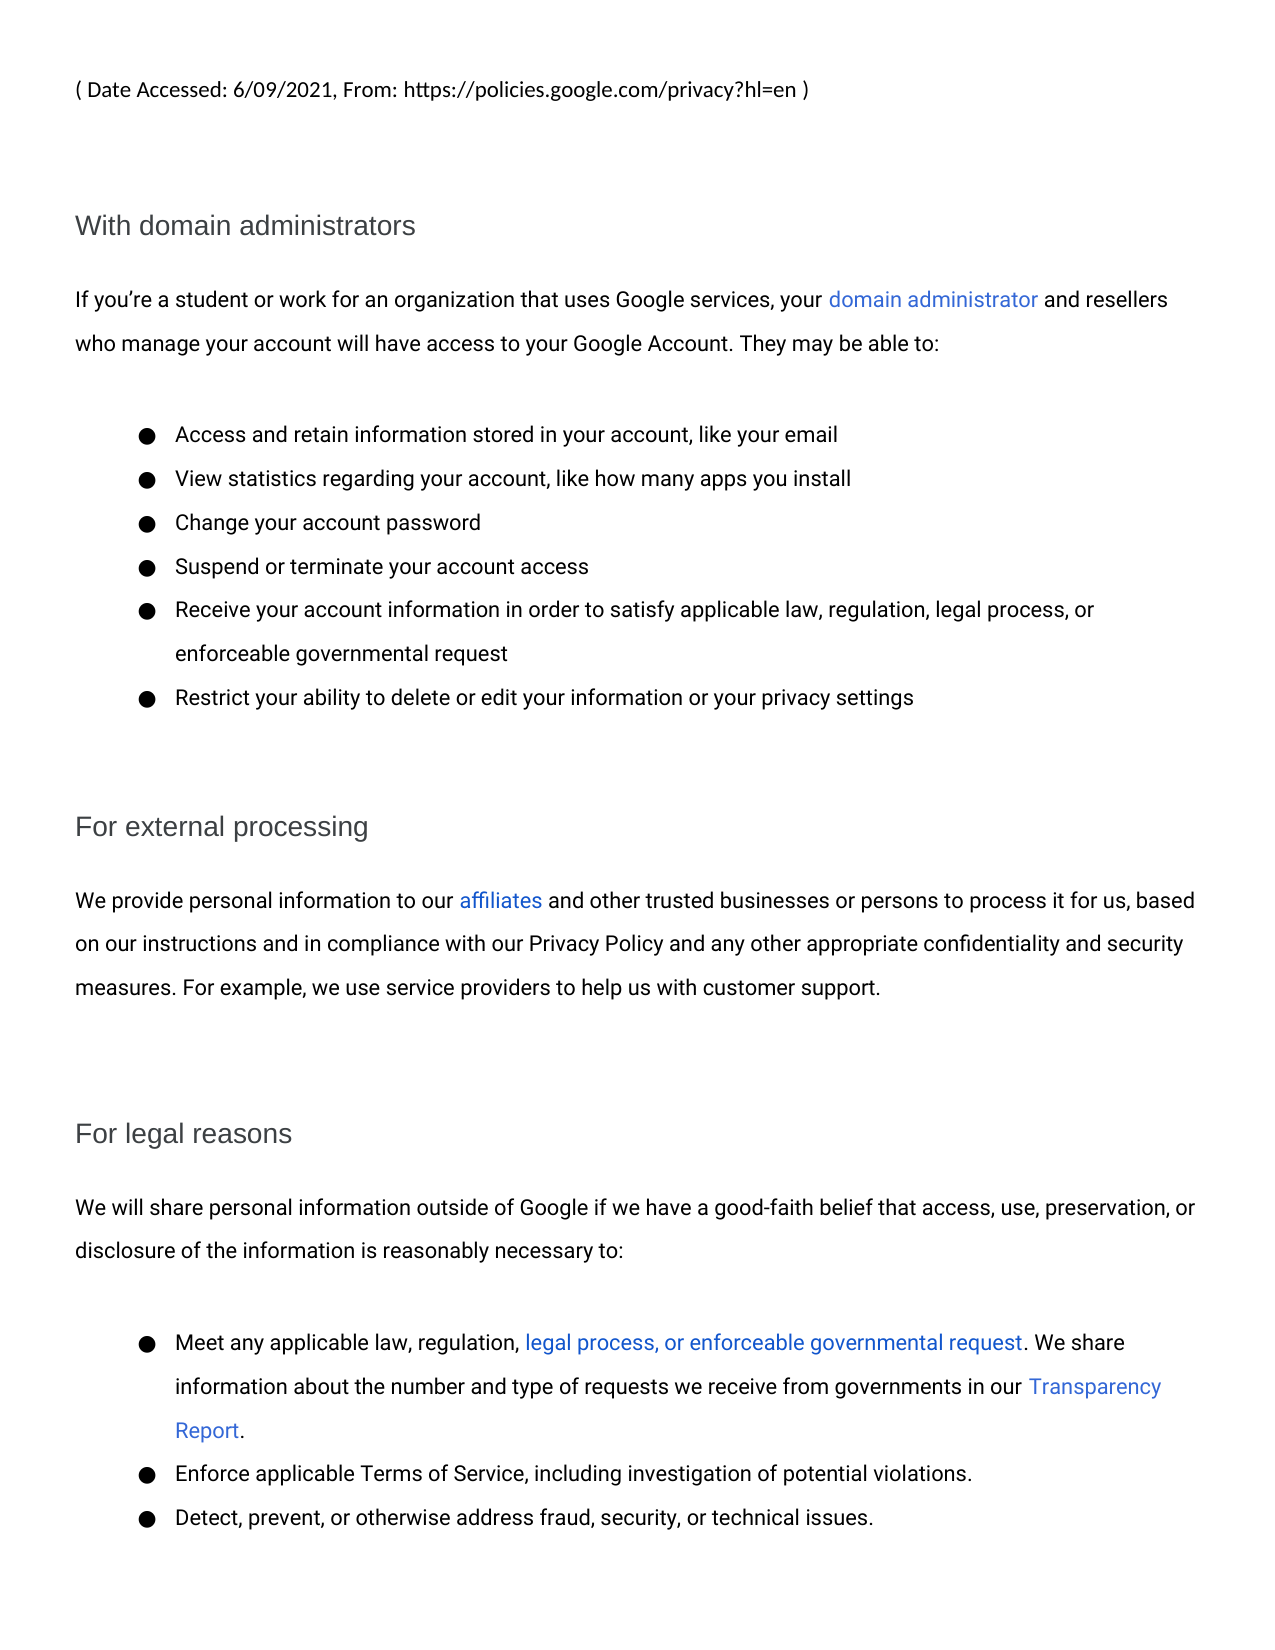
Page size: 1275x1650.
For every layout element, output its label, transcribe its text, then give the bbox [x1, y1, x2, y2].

list Enforce applicable Terms of Service, including investigation of potential violations. [137, 1430, 1200, 1474]
list Restrict your ability to delete or edit your information or your privacy settings [137, 654, 1200, 711]
subtitle For external processing [75, 729, 1200, 842]
list Receive your account information in order to satisfy applicable law, regulation, legal process, or enforceable governmental request [137, 566, 1200, 654]
list Access and retain information stored in your account, like your email [137, 391, 1200, 435]
list View statistics regarding your account, like how many apps you install [137, 435, 1200, 479]
list Meet any applicable law, regulation, legal process, or enforceable governmental request. We share information about the number and type of requests we receive from governments in our Transparency Report. [137, 1299, 1200, 1430]
text If you’re a student or work for an organization that uses Google services, your domain administrator and resellers who manage your account will have access to your Google Account. They may be able to: [75, 256, 1200, 356]
text We will share personal information outside of Google if we have a good-faith belief that access, use, preservation, or disclosure of the information is reasonably necessary to: [75, 1163, 1200, 1264]
text We provide personal information to our affiliates and other trusted businesses or persons to process it for us, based on our instructions and in compliance with our Privacy Policy and any other appropriate confidentiality and security measures. For example, we use service providers to help us with customer support. [75, 857, 1200, 1001]
subtitle With domain administrators [75, 128, 1200, 242]
subtitle For legal reasons [75, 1036, 1200, 1149]
list Detect, prevent, or otherwise address fraud, security, or technical issues. [137, 1474, 1200, 1531]
list Suspend or terminate your account access [137, 522, 1200, 566]
list Change your account password [137, 479, 1200, 522]
